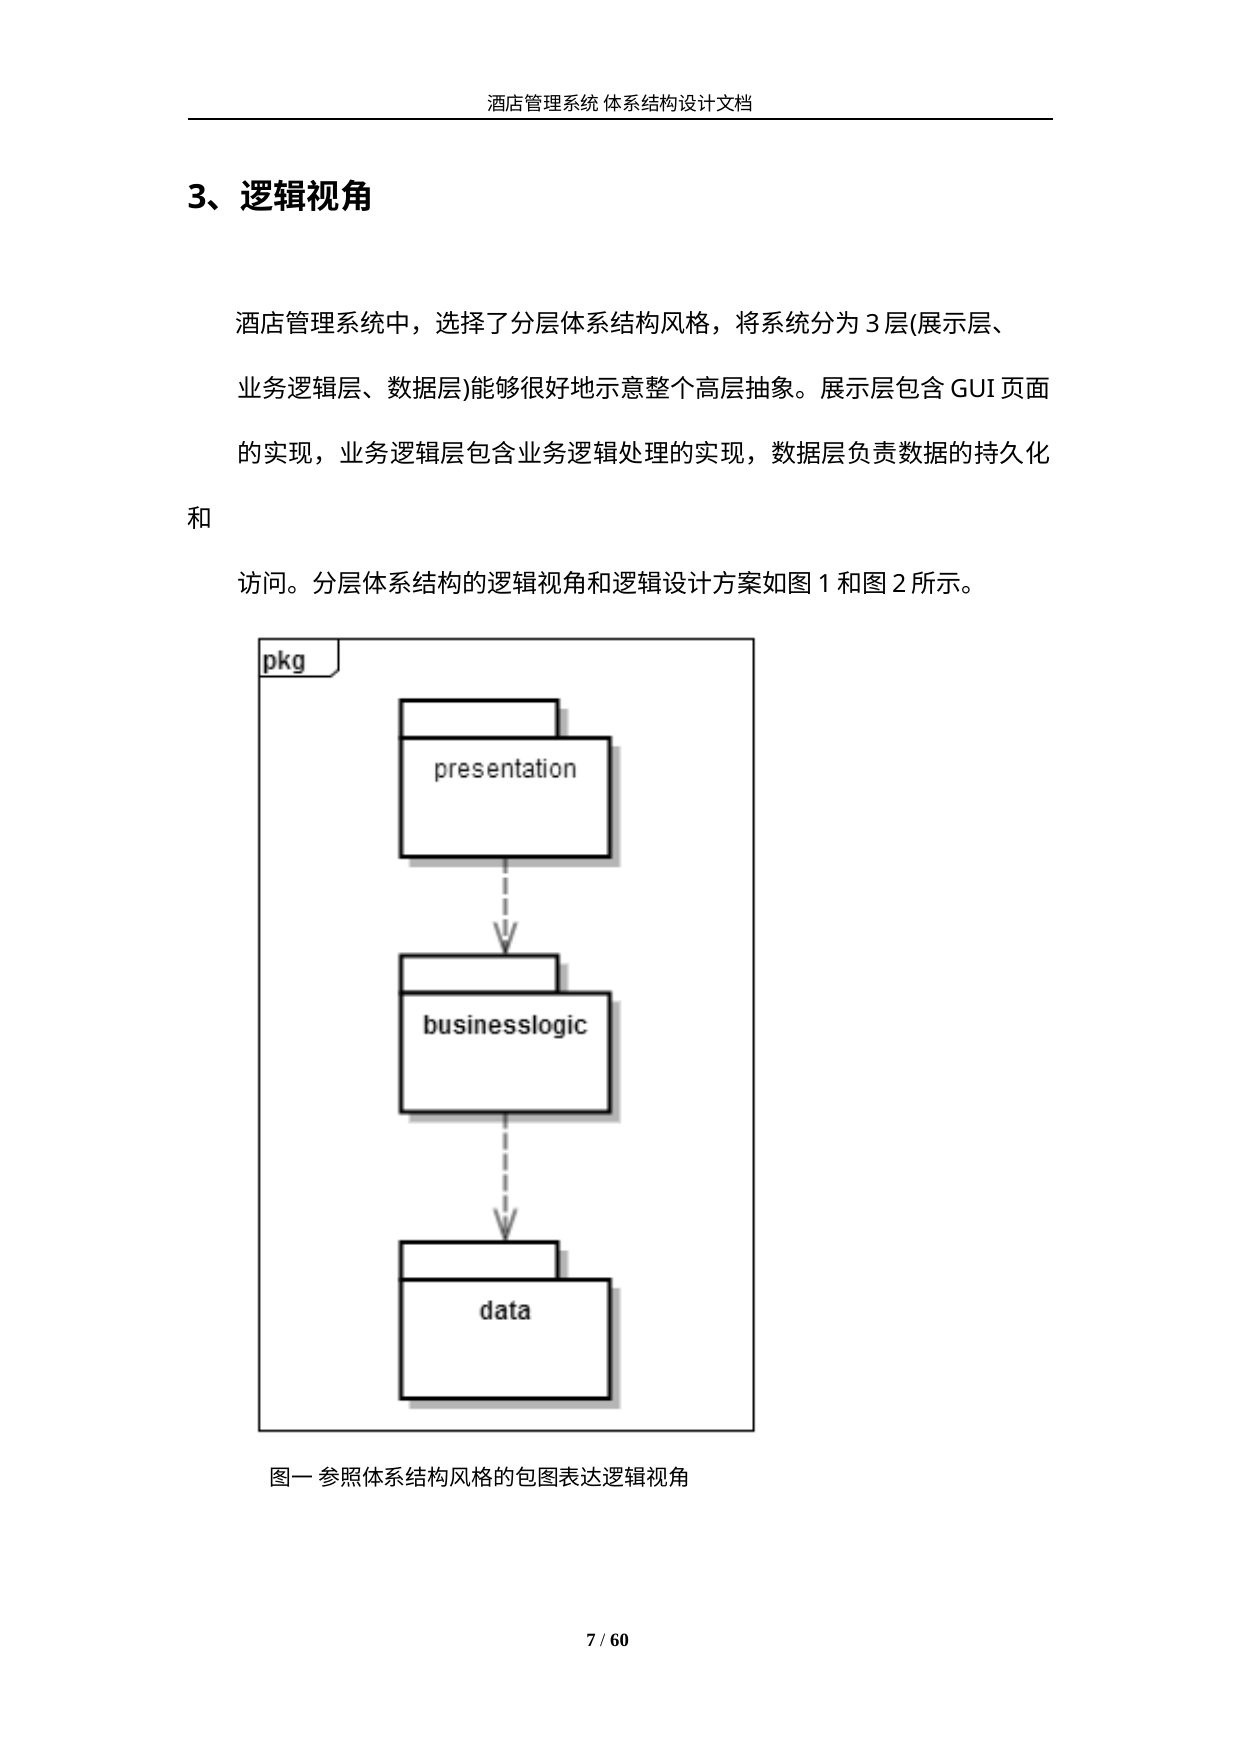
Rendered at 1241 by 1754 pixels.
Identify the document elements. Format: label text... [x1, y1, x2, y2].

text 访问。分层体系结构的逻辑视角和逻辑设计方案如图1和图2所示。 [187, 549, 1053, 614]
text 图一 参照体系结构风格的包图表达逻辑视角 [187, 1459, 1053, 1492]
picture [242, 626, 774, 1447]
text 酒店管理系统中，选择了分层体系结构风格，将系统分为3层(展示层、 [187, 289, 1053, 354]
text 业务逻辑层、数据层)能够很好地示意整个高层抽象。展示层包含GUI页面 [187, 354, 1053, 419]
text 的实现，业务逻辑层包含业务逻辑处理的实现，数据层负责数据的持久化和 [187, 419, 1053, 549]
subtitle 3、逻辑视角 [187, 162, 1053, 227]
